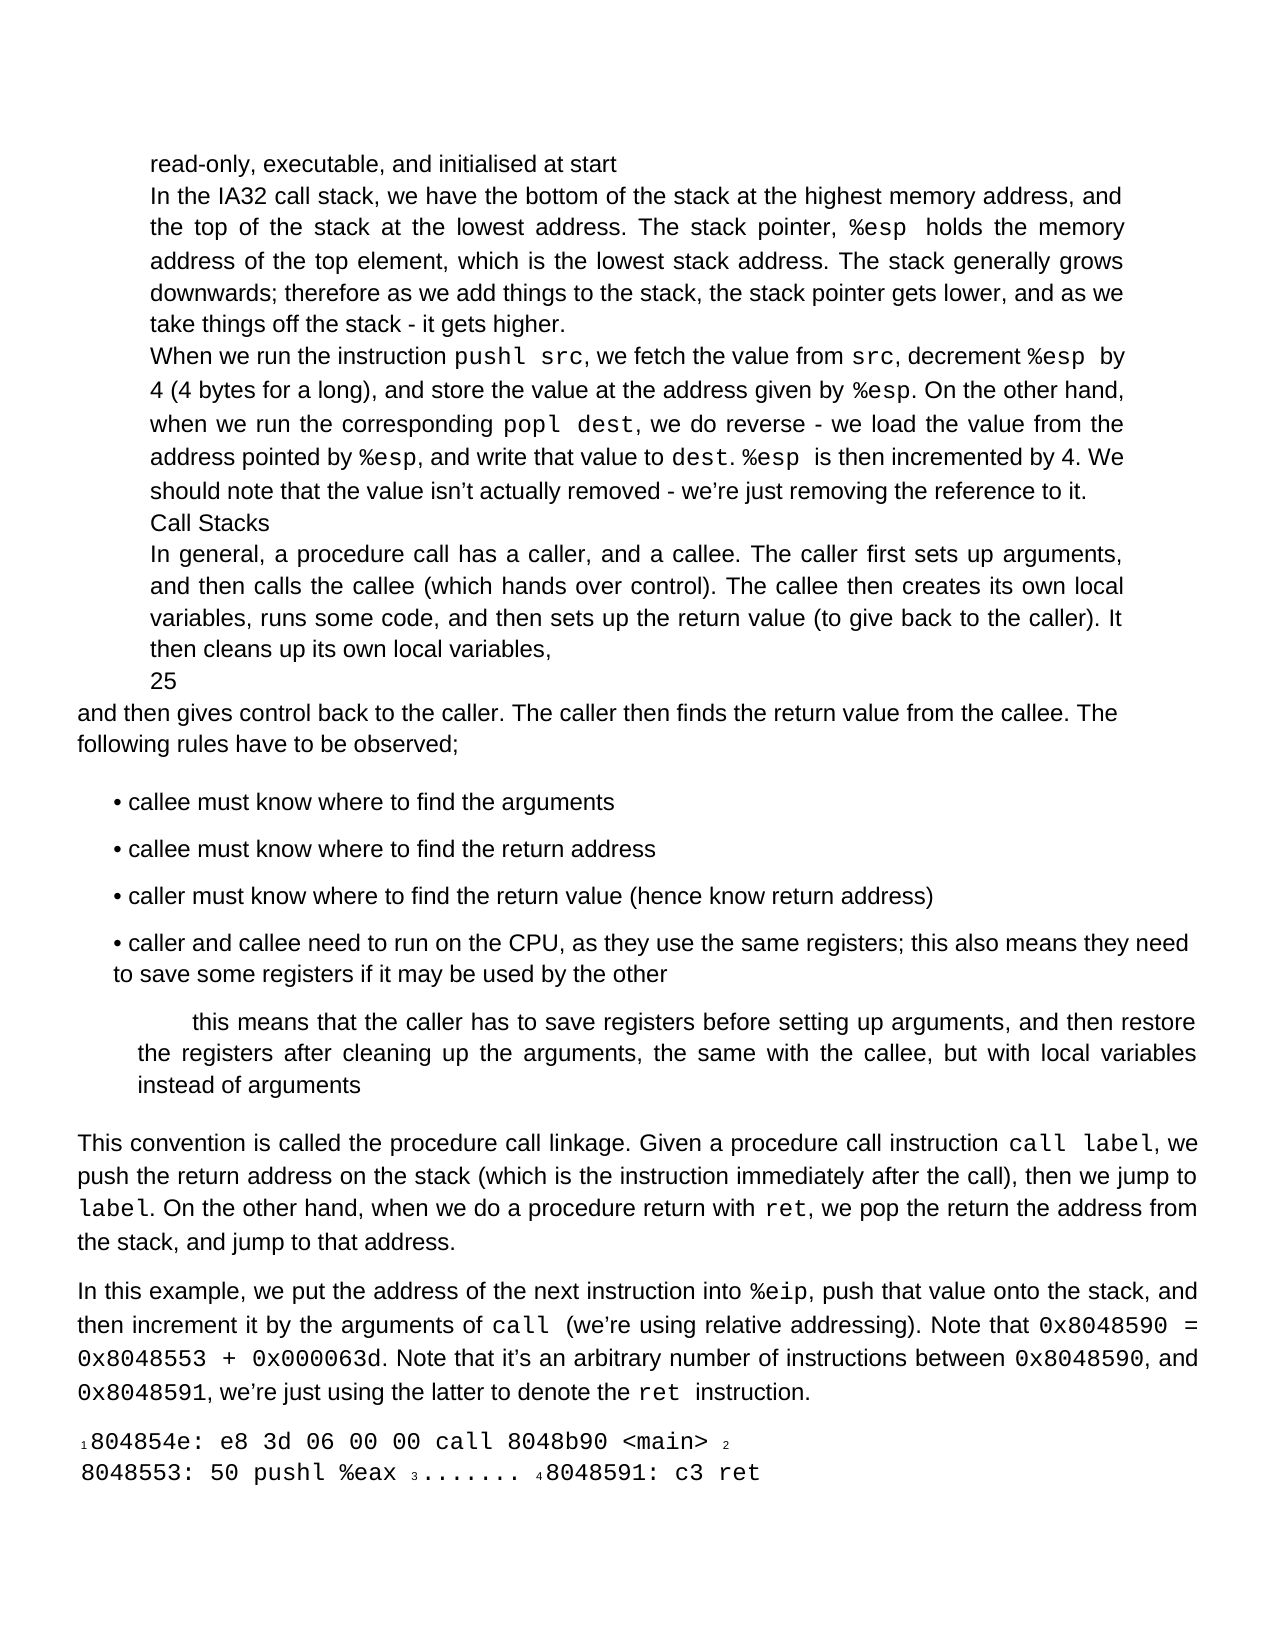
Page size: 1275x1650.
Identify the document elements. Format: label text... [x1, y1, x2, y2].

text When we run the instruction pushl src, we fetch the value from src, decrement %esp by 4 (4 bytes for a long), and store the value at the address given by %esp. On the other hand, when we run the corresponding popl dest, we do reverse - we load the value from the address pointed by %esp, and write that value to dest. %esp is then incremented by 4. We should note that the value isn’t actually removed - we’re just removing the reference to it. [150, 342, 1125, 505]
text Call Stacks [150, 509, 1125, 536]
text read-only, executable, and initialised at start [150, 150, 1125, 178]
text this means that the caller has to save registers before setting up arguments, and then restore the registers after cleaning up the arguments, the same with the callee, but with local variables instead of arguments [137, 1007, 1198, 1098]
text • caller must know where to find the return value (hence know return address) [113, 882, 994, 909]
text 25 [150, 667, 1125, 695]
text • caller and callee need to run on the CPU, as they use the same registers; this also means they need to save some registers if it may be used by the other [113, 929, 1198, 988]
text This convention is called the procedure call linkage. Given a procedure call instruction call label, we push the return address on the stack (which is the instruction immediately after the call), then we jump to label. On the other hand, when we do a procedure return with ret, we pop the return the address from the stack, and jump to that address. [77, 1128, 1198, 1255]
text and then gives control back to the caller. The caller then finds the return value from the callee. The following rules have to be observed; [77, 699, 1198, 758]
text In this example, we put the address of the next instruction into %eip, push that value onto the stack, and then increment it by the arguments of call (we’re using relative addressing). Note that 0x8048590 = 0x8048553 + 0x000063d. Note that it’s an arbitrary number of instructions between 0x8048590, and 0x8048591, we’re just using the latter to denote the ret instruction. [77, 1277, 1198, 1408]
text • callee must know where to find the return address [113, 834, 707, 862]
text • callee must know where to find the arguments [113, 787, 664, 815]
text In the IA32 call stack, we have the bottom of the stack at the highest memory address, and the top of the stack at the lowest address. The stack pointer, %esp holds the memory address of the top element, which is the lowest stack address. The stack generally grows downwards; therefore as we add things to the stack, the stack pointer gets lower, and as we take things off the stack - it gets higher. [150, 182, 1125, 338]
text In general, a procedure call has a caller, and a callee. The caller first sets up arguments, and then calls the callee (which hands over control). The callee then creates its own local variables, runs some code, and then sets up the return value (to give back to the caller). It then cleans up its own local variables, [150, 540, 1125, 663]
text 1 804854e: e8 3d 06 00 00 call 8048b90 <main> 2 8048553: 50 pushl %eax 3 ....... 4 8048591: c3 ret [81, 1429, 823, 1488]
